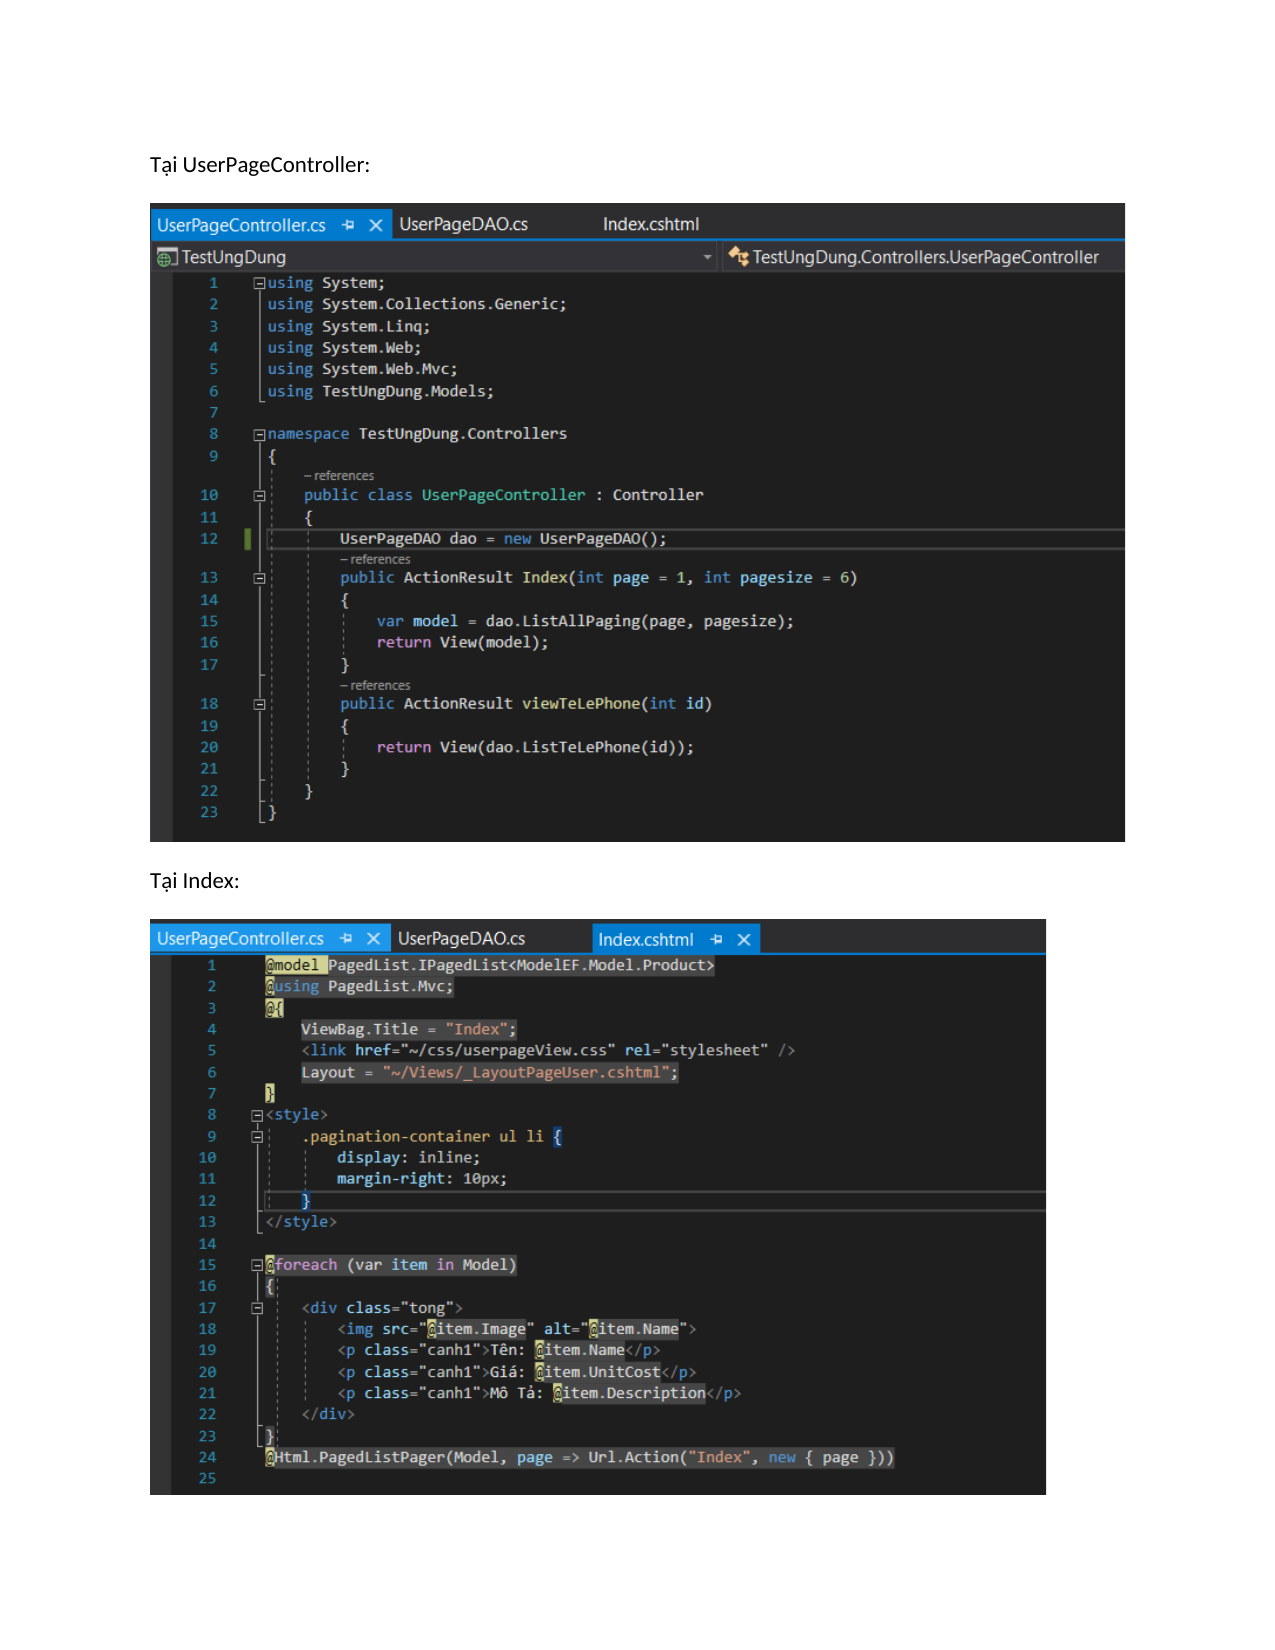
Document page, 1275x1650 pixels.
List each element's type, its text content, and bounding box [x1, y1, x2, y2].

picture [150, 203, 1125, 842]
text Tại Index: [150, 867, 1125, 895]
picture [150, 919, 1047, 1495]
text Tại UserPageController: [150, 150, 1125, 178]
